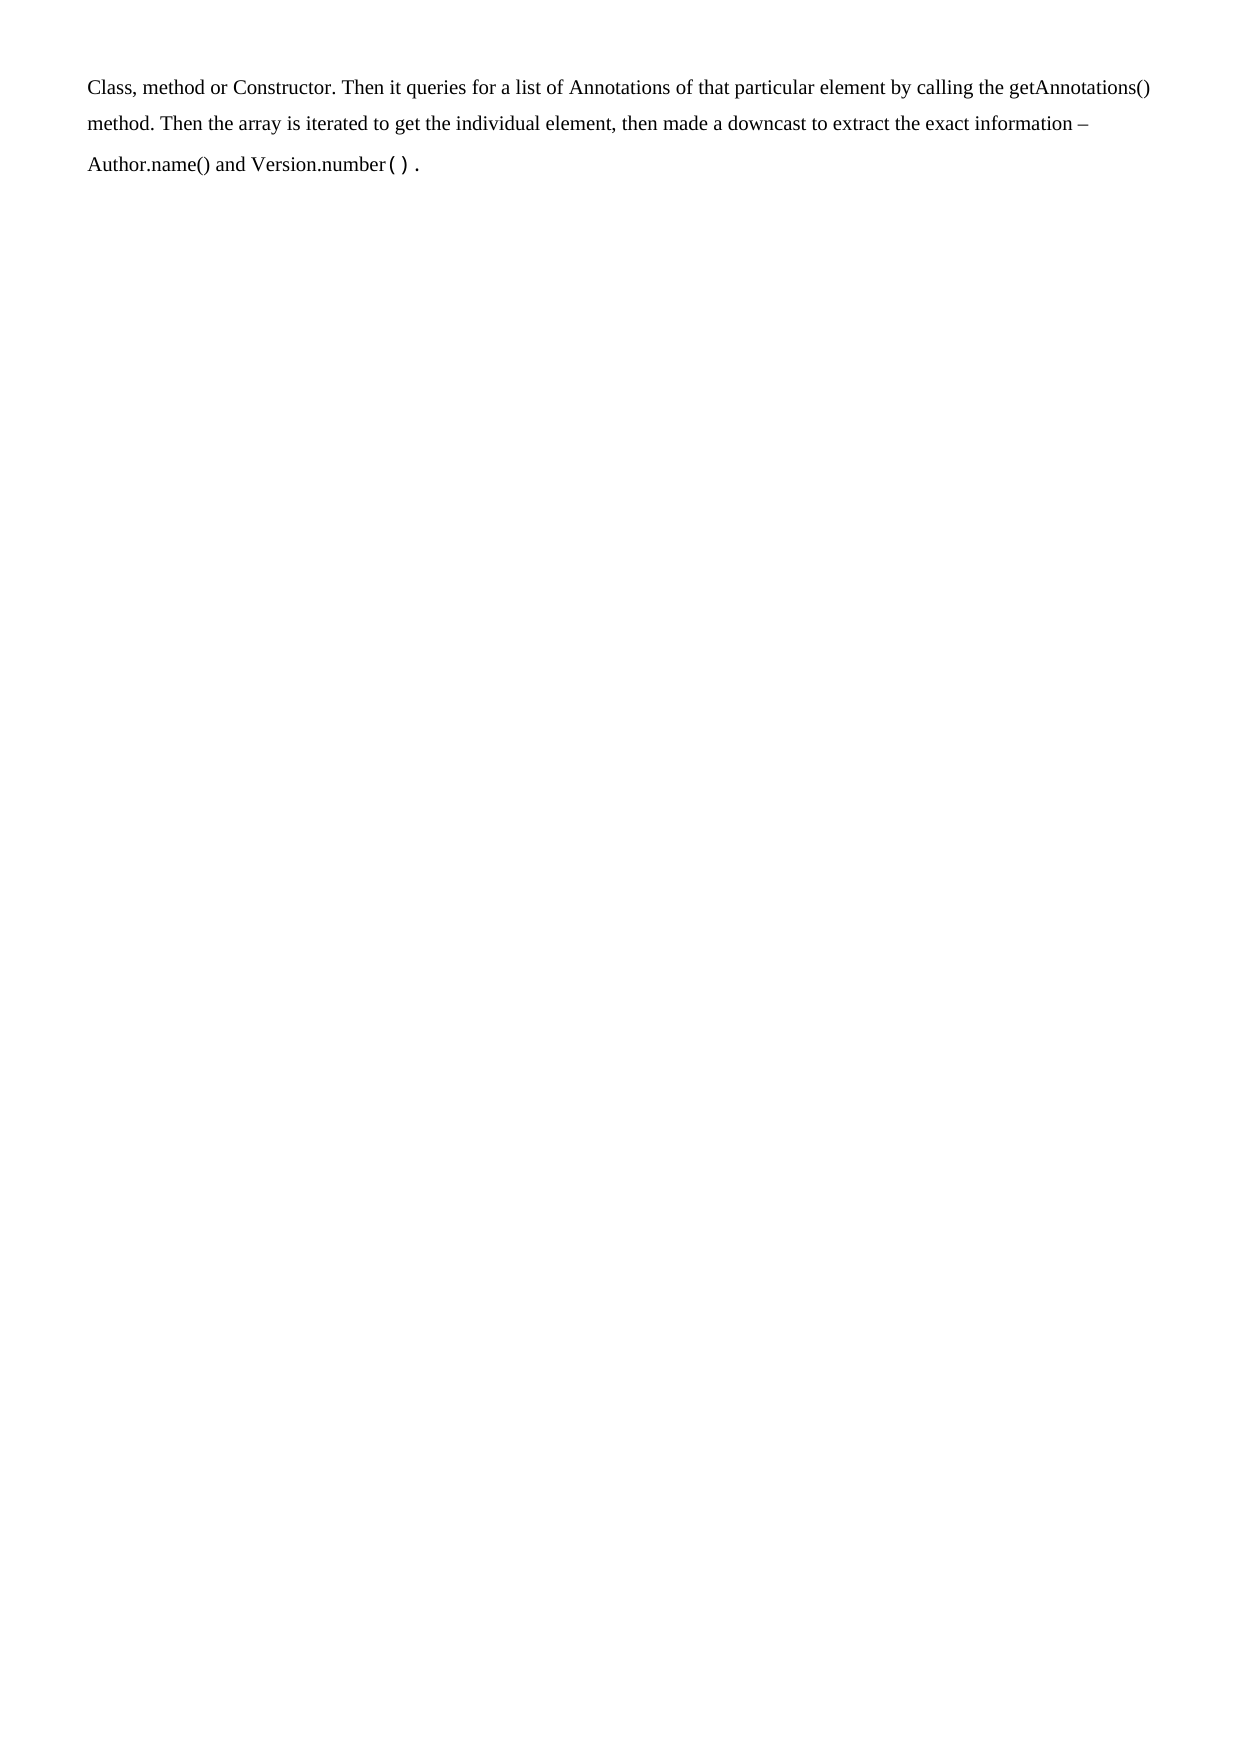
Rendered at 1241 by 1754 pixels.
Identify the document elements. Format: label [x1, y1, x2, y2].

text [87, 75, 1156, 178]
